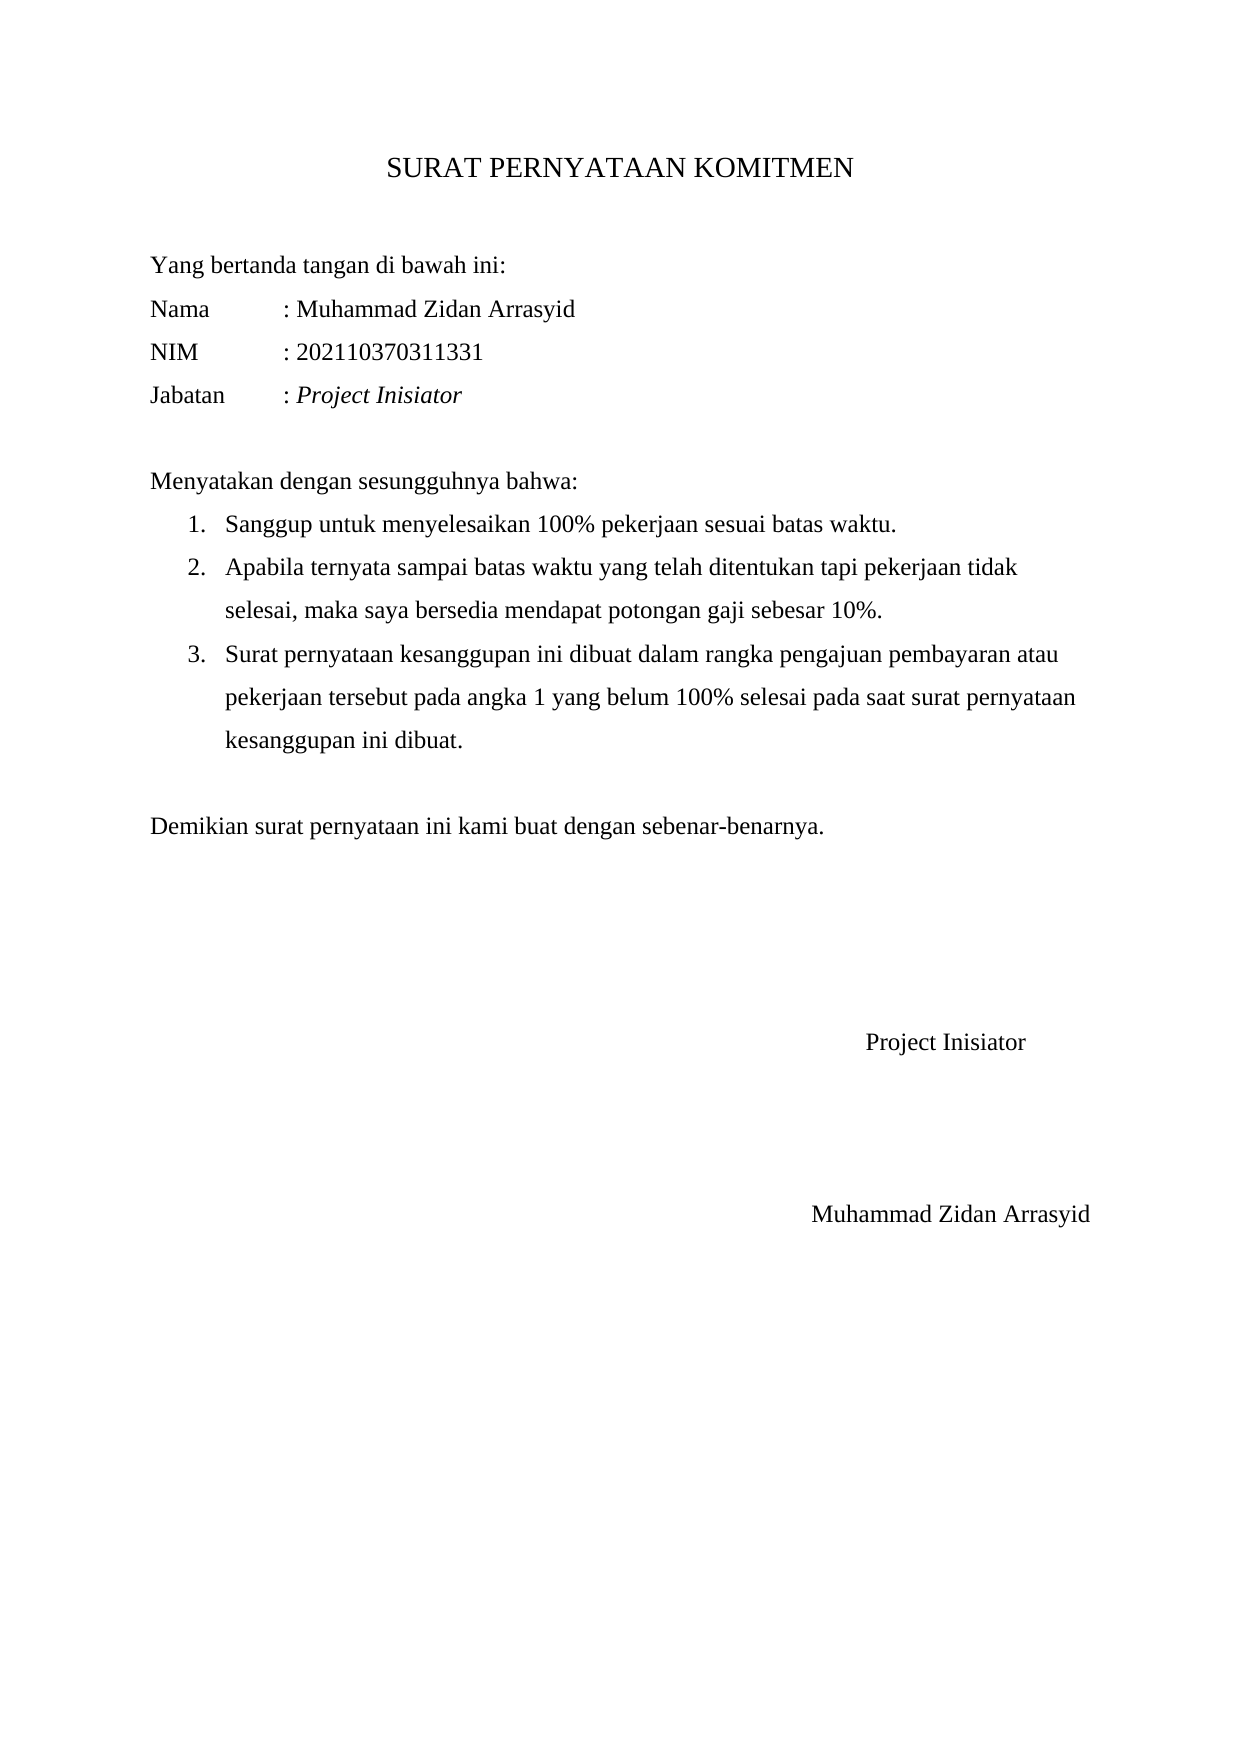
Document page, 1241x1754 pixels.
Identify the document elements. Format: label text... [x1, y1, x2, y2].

text Menyatakan dengan sesungguhnya bahwa: [150, 466, 1090, 495]
text Nama : Muhammad Zidan Arrasyid [150, 294, 1090, 322]
list Surat pernyataan kesanggupan ini dibuat dalam rangka pengajuan pembayaran atau pekerjaan tersebut pada angka 1 yang belum 100% selesai pada saat surat pernyataan kesanggupan ini dibuat. [187, 639, 1090, 754]
list Sanggup untuk menyelesaikan 100% pekerjaan sesuai batas waktu. [187, 509, 1090, 538]
text NIM : 202110370311331 [150, 337, 1090, 366]
text SURAT PERNYATAAN KOMITMEN [150, 150, 1090, 183]
text Muhammad Zidan Arrasyid [150, 1199, 1090, 1228]
text Jabatan : Project Inisiator [150, 380, 1090, 409]
text Yang bertanda tangan di bawah ini: [150, 251, 1090, 279]
text Demikian surat pernyataan ini kami buat dengan sebenar-benarnya. [150, 811, 1090, 840]
text Project Inisiator [150, 1027, 1090, 1056]
list Apabila ternyata sampai batas waktu yang telah ditentukan tapi pekerjaan tidak selesai, maka saya bersedia mendapat potongan gaji sebesar 10%. [187, 552, 1090, 624]
